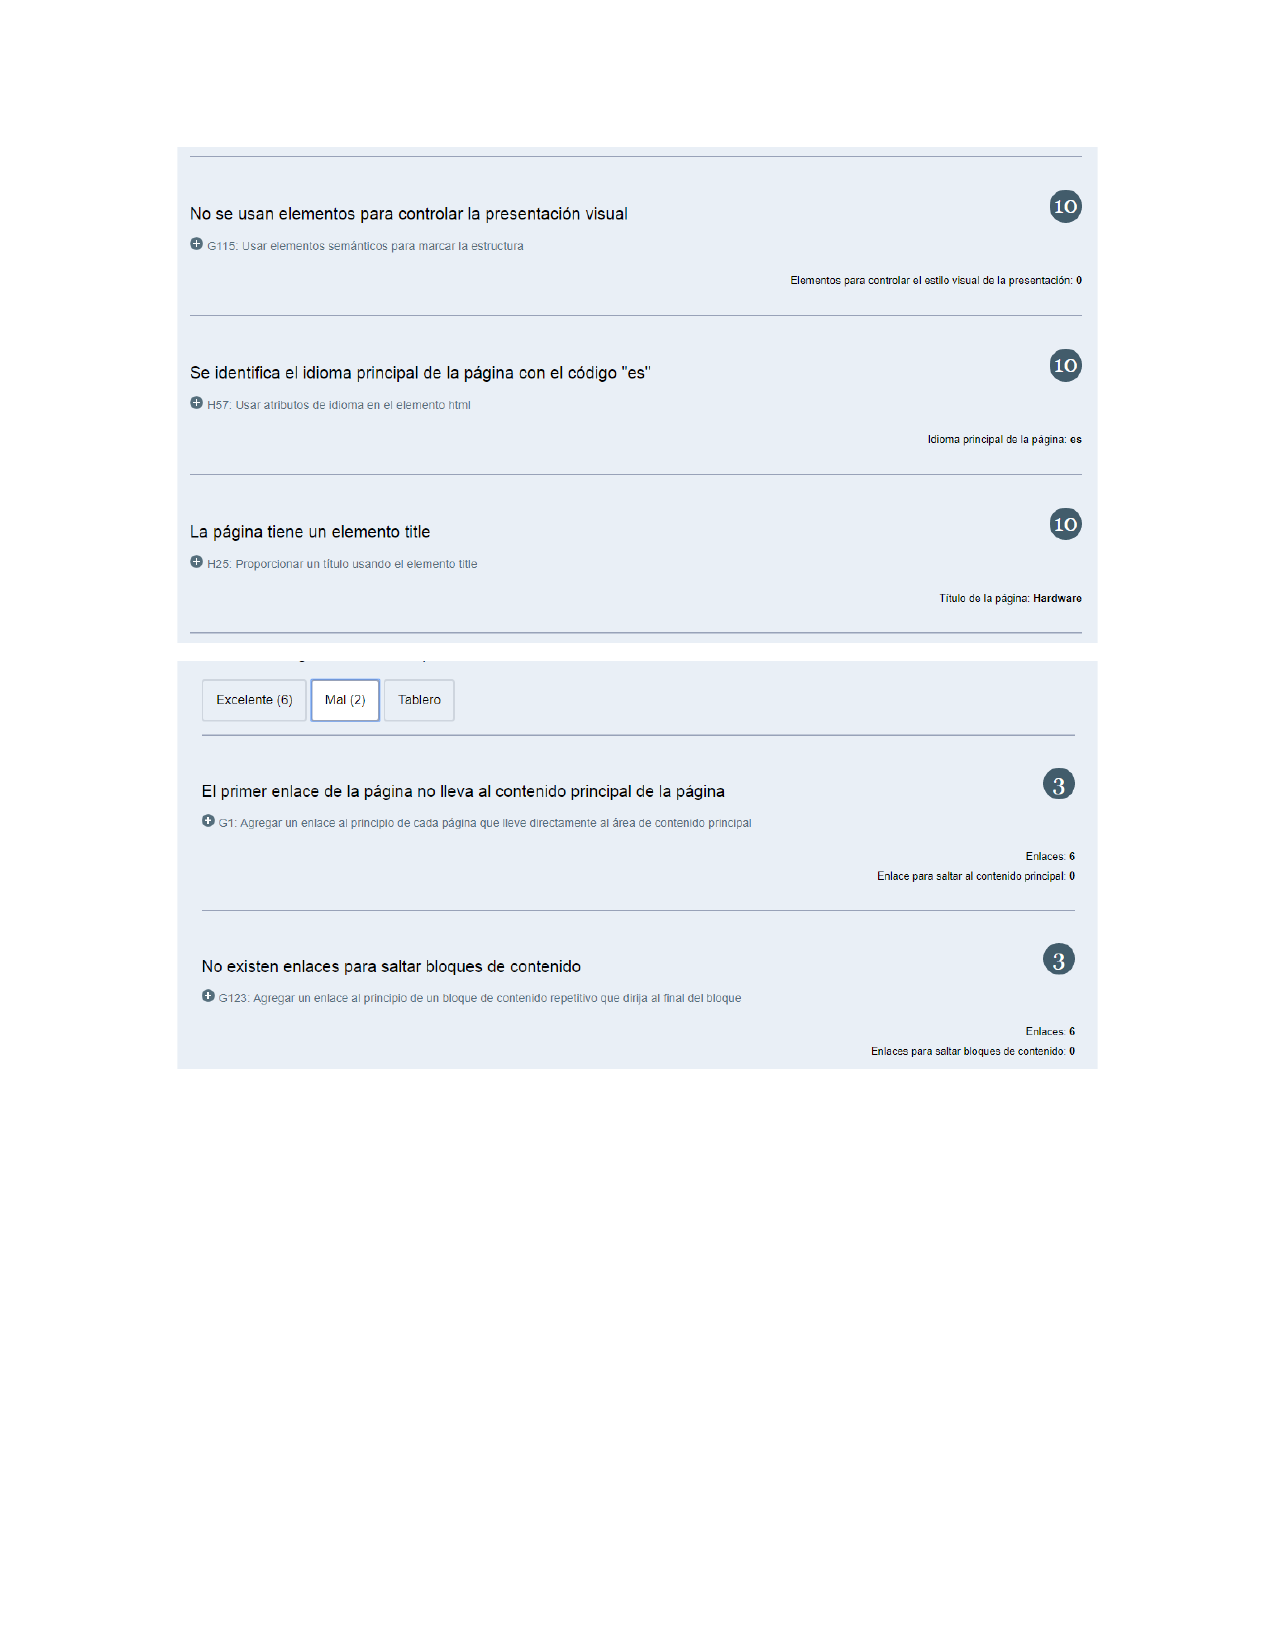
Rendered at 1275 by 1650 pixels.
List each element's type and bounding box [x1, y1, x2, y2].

picture [177, 661, 1098, 1069]
picture [177, 147, 1098, 643]
